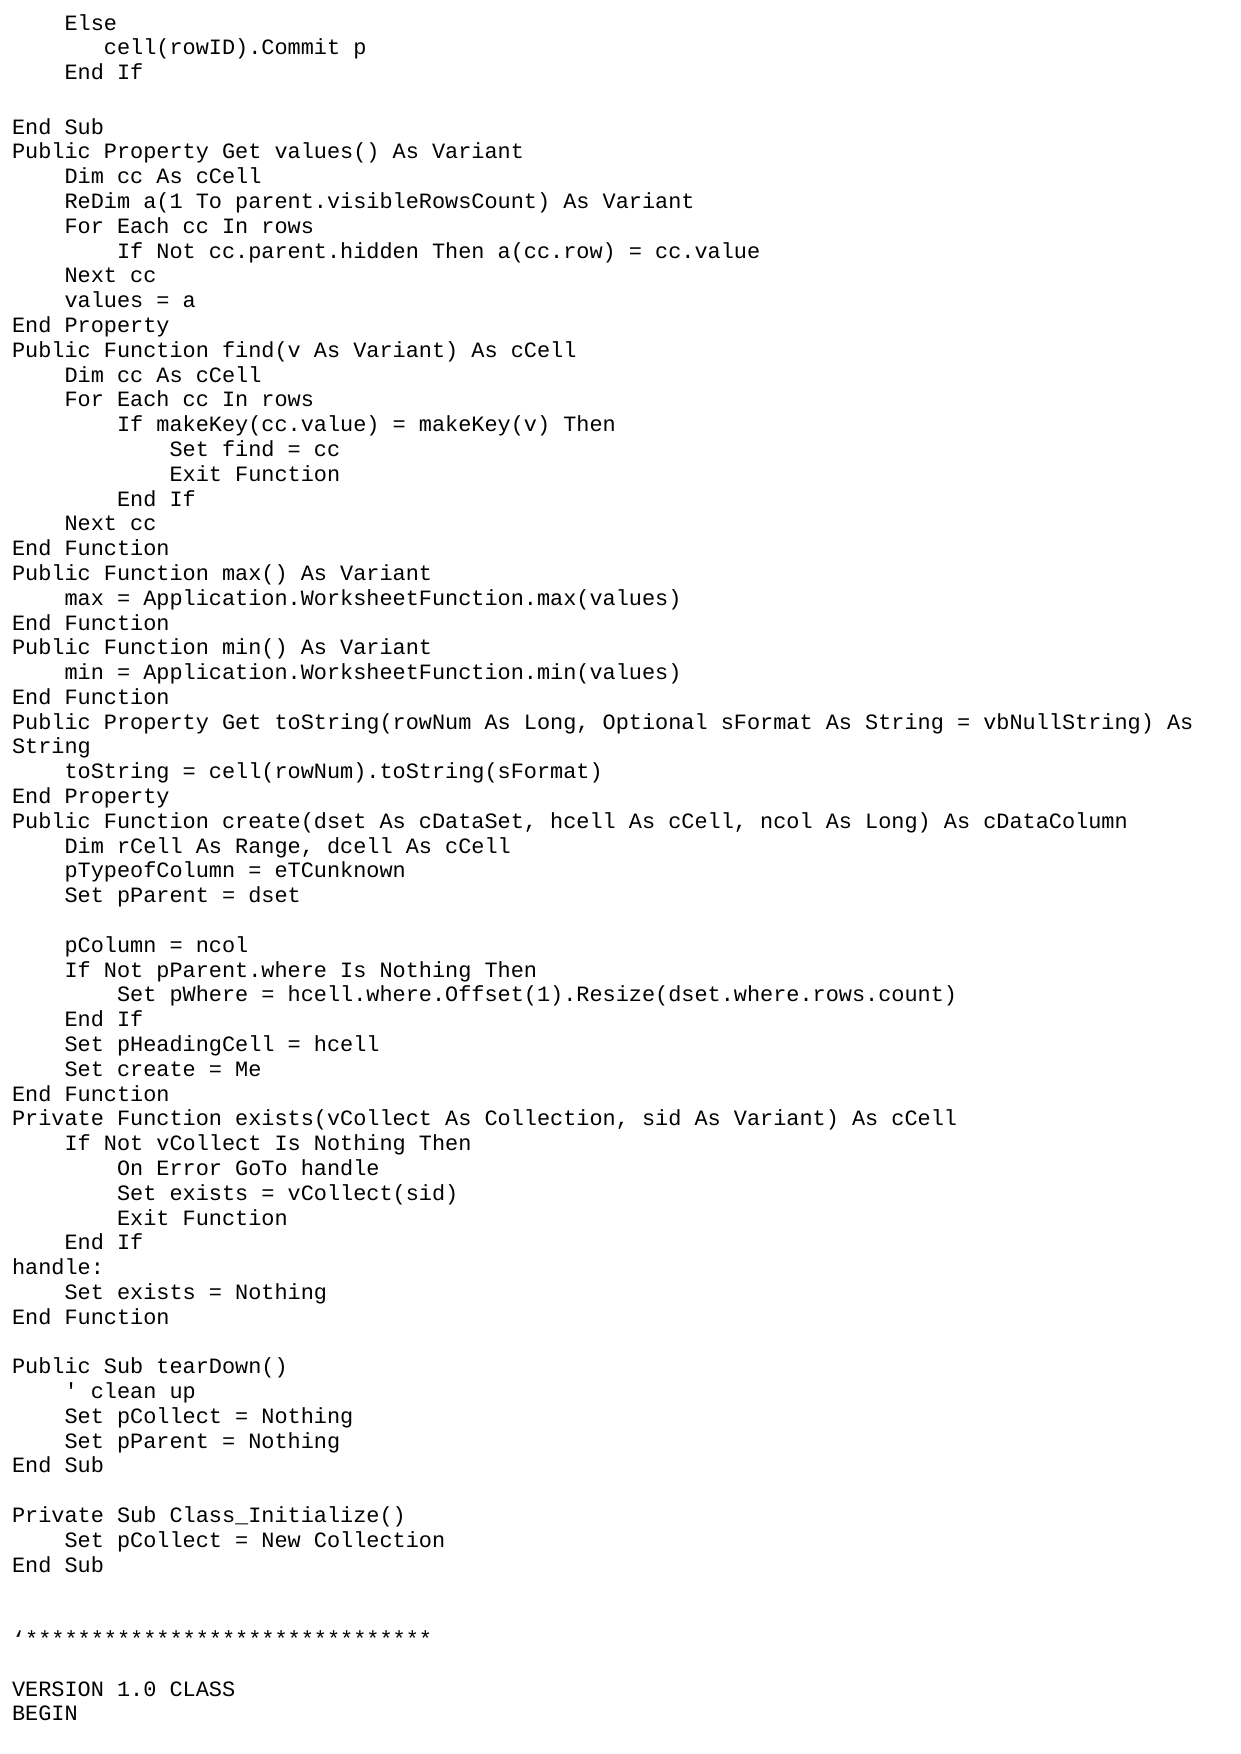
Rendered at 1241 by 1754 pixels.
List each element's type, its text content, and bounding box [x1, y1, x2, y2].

text Set create = Me [12, 1058, 1228, 1083]
text BEGIN [12, 1703, 1228, 1727]
text VERSION 1.0 CLASS [12, 1678, 1228, 1703]
text If Not cc.parent.hidden Then a(cc.row) = cc.value [12, 240, 1228, 265]
text handle: [12, 1256, 1228, 1281]
text End Sub [12, 116, 1228, 141]
text For Each cc In rows [12, 389, 1228, 413]
text If Not pParent.where Is Nothing Then [12, 959, 1228, 984]
text Dim cc As cCell [12, 364, 1228, 389]
text cell(rowID).Commit p [12, 37, 1228, 61]
text ReDim a(1 To parent.visibleRowsCount) As Variant [12, 190, 1228, 215]
text min = Application.WorksheetFunction.min(values) [12, 661, 1228, 686]
text End If [12, 1232, 1228, 1256]
text End Function [12, 1306, 1228, 1331]
text Set exists = Nothing [12, 1281, 1228, 1306]
text End Sub [12, 1554, 1228, 1579]
text Public Function create(dset As cDataSet, hcell As cCell, ncol As Long) As cDataColumn [12, 810, 1228, 835]
text Set pCollect = Nothing [12, 1405, 1228, 1430]
text ' clean up [12, 1380, 1228, 1405]
text Public Property Get values() As Variant [12, 141, 1228, 166]
text Set exists = vCollect(sid) [12, 1182, 1228, 1207]
text End Function [12, 1083, 1228, 1108]
text max = Application.WorksheetFunction.max(values) [12, 587, 1228, 612]
text Set pWhere = hcell.where.Offset(1).Resize(dset.where.rows.count) [12, 984, 1228, 1008]
text Public Function find(v As Variant) As cCell [12, 339, 1228, 364]
text End Function [12, 686, 1228, 711]
text Set find = cc [12, 438, 1228, 463]
text Next cc [12, 513, 1228, 537]
text Else [12, 12, 1228, 37]
text Set pHeadingCell = hcell [12, 1033, 1228, 1058]
text Private Function exists(vCollect As Collection, sid As Variant) As cCell [12, 1108, 1228, 1132]
text Public Function min() As Variant [12, 637, 1228, 661]
text Dim cc As cCell [12, 166, 1228, 190]
text Set pParent = Nothing [12, 1430, 1228, 1455]
text Set pParent = dset [12, 884, 1228, 909]
text End Property [12, 785, 1228, 810]
text Exit Function [12, 463, 1228, 488]
text End Property [12, 314, 1228, 339]
text On Error GoTo handle [12, 1157, 1228, 1182]
text values = a [12, 289, 1228, 314]
text Dim rCell As Range, dcell As cCell [12, 835, 1228, 860]
text Exit Function [12, 1207, 1228, 1232]
text End Function [12, 537, 1228, 562]
text End Function [12, 612, 1228, 637]
text pTypeofColumn = eTCunknown [12, 860, 1228, 884]
text End If [12, 488, 1228, 513]
text toString = cell(rowNum).toString(sFormat) [12, 761, 1228, 785]
text End If [12, 1008, 1228, 1033]
text Next cc [12, 265, 1228, 289]
text If makeKey(cc.value) = makeKey(v) Then [12, 413, 1228, 438]
text Public Function max() As Variant [12, 562, 1228, 587]
text End Sub [12, 1455, 1228, 1479]
text Public Sub tearDown() [12, 1356, 1228, 1380]
text End If [12, 61, 1228, 86]
text ‘******************************* [12, 1628, 1228, 1653]
text Public Property Get toString(rowNum As Long, Optional sFormat As String = vbNullString) As String [12, 711, 1228, 761]
text pColumn = ncol [12, 934, 1228, 959]
text For Each cc In rows [12, 215, 1228, 240]
text Private Sub Class_Initialize() [12, 1504, 1228, 1529]
text Set pCollect = New Collection [12, 1529, 1228, 1554]
text If Not vCollect Is Nothing Then [12, 1132, 1228, 1157]
